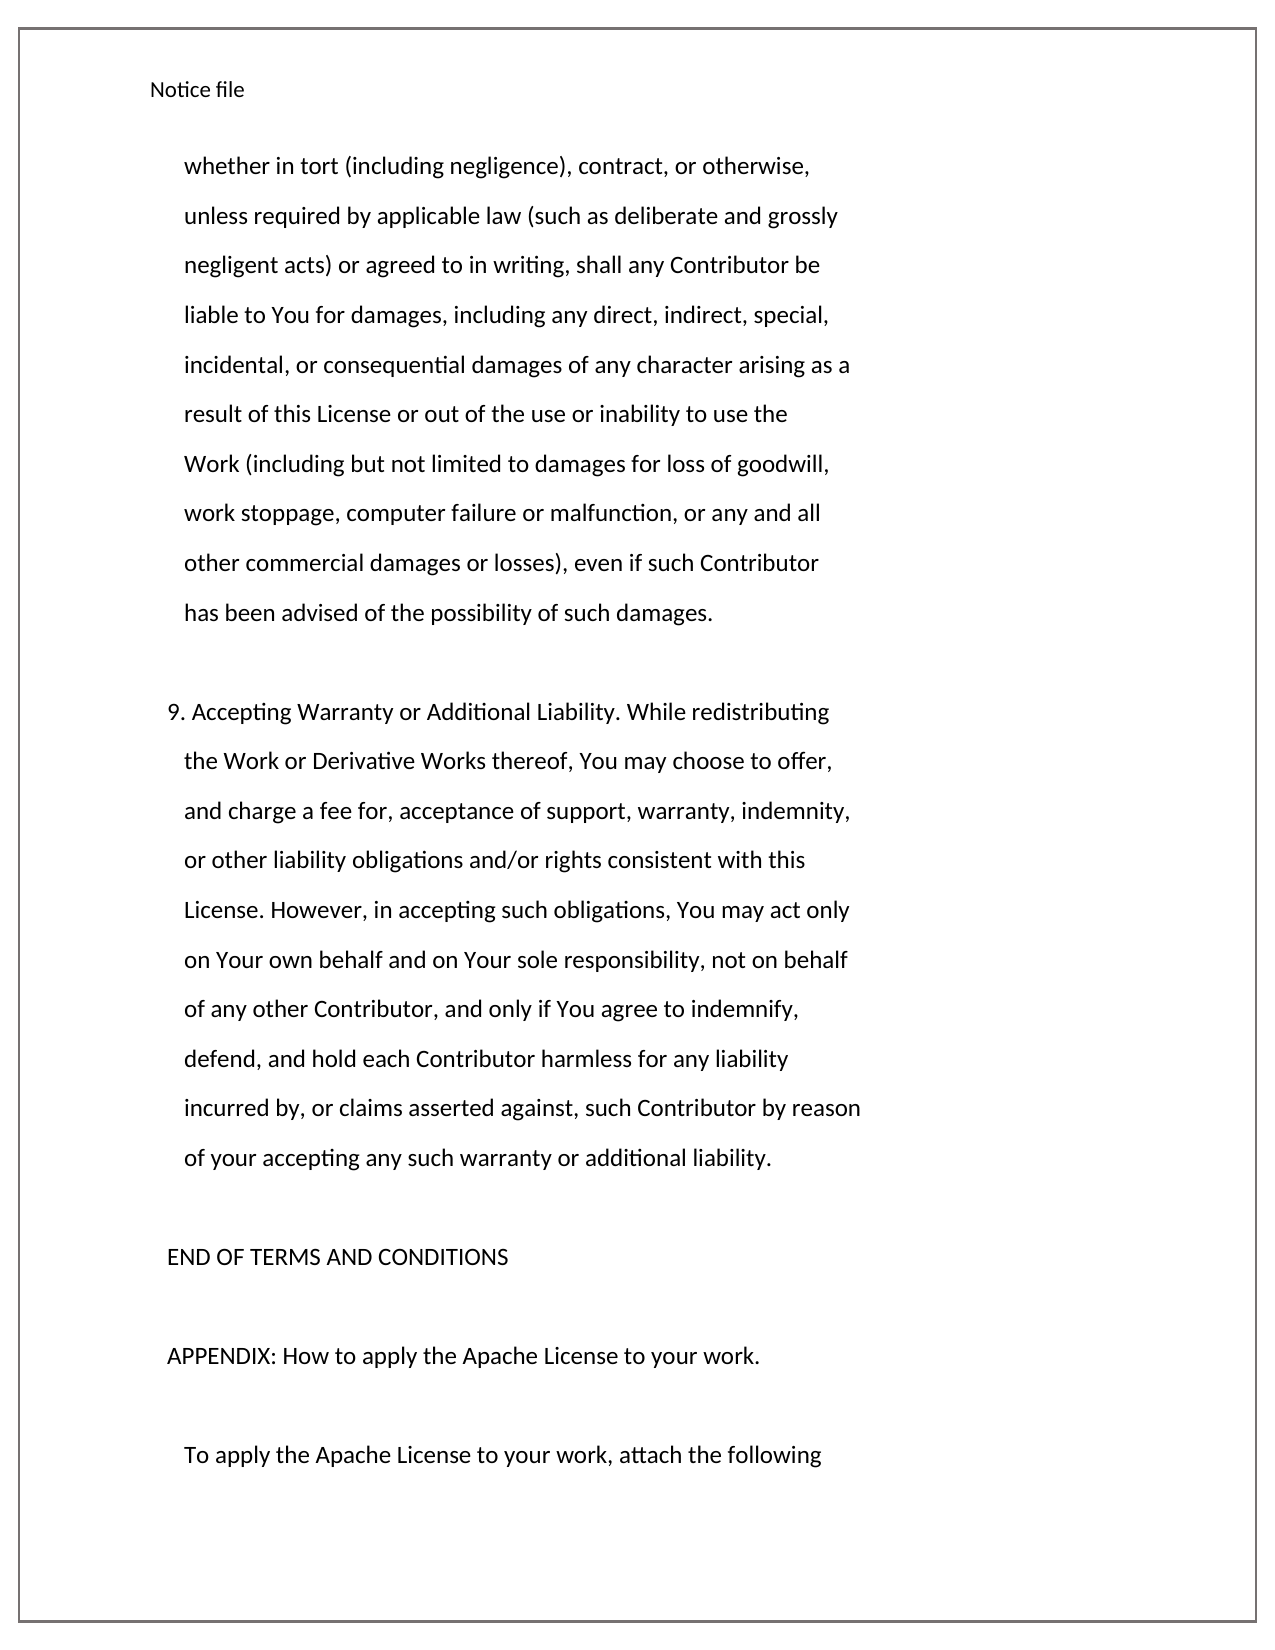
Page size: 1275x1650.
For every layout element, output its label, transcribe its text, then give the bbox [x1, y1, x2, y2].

text License. However, in accepting such obligations, You may act only [150, 894, 1125, 925]
text incidental, or consequential damages of any character arising as a [150, 349, 1125, 379]
text unless required by applicable law (such as deliberate and grossly [150, 200, 1125, 231]
text whether in tort (including negligence), contract, or otherwise, [150, 150, 1125, 181]
text APPENDIX: How to apply the Apache License to your work. [150, 1340, 1125, 1371]
text END OF TERMS AND CONDITIONS [150, 1241, 1125, 1272]
text Work (including but not limited to damages for loss of goodwill, [150, 448, 1125, 478]
text other commercial damages or losses), even if such Contributor [150, 547, 1125, 578]
text of any other Contributor, and only if You agree to indemnify, [150, 993, 1125, 1024]
text has been advised of the possibility of such damages. [150, 597, 1125, 627]
text incurred by, or claims asserted against, such Contributor by reason [150, 1092, 1125, 1123]
text or other liability obligations and/or rights consistent with this [150, 844, 1125, 875]
text work stoppage, computer failure or malfunction, or any and all [150, 497, 1125, 528]
text defend, and hold each Contributor harmless for any liability [150, 1043, 1125, 1073]
text negligent acts) or agreed to in writing, shall any Contributor be [150, 249, 1125, 280]
text the Work or Derivative Works thereof, You may choose to offer, [150, 745, 1125, 776]
text result of this License or out of the use or inability to use the [150, 398, 1125, 429]
text of your accepting any such warranty or additional liability. [150, 1142, 1125, 1173]
text To apply the Apache License to your work, attach the following [150, 1439, 1125, 1470]
text and charge a fee for, acceptance of support, warranty, indemnity, [150, 795, 1125, 826]
text on Your own behalf and on Your sole responsibility, not on behalf [150, 944, 1125, 974]
text liable to You for damages, including any direct, indirect, special, [150, 299, 1125, 330]
text 9. Accepting Warranty or Additional Liability. While redistributing [150, 696, 1125, 726]
